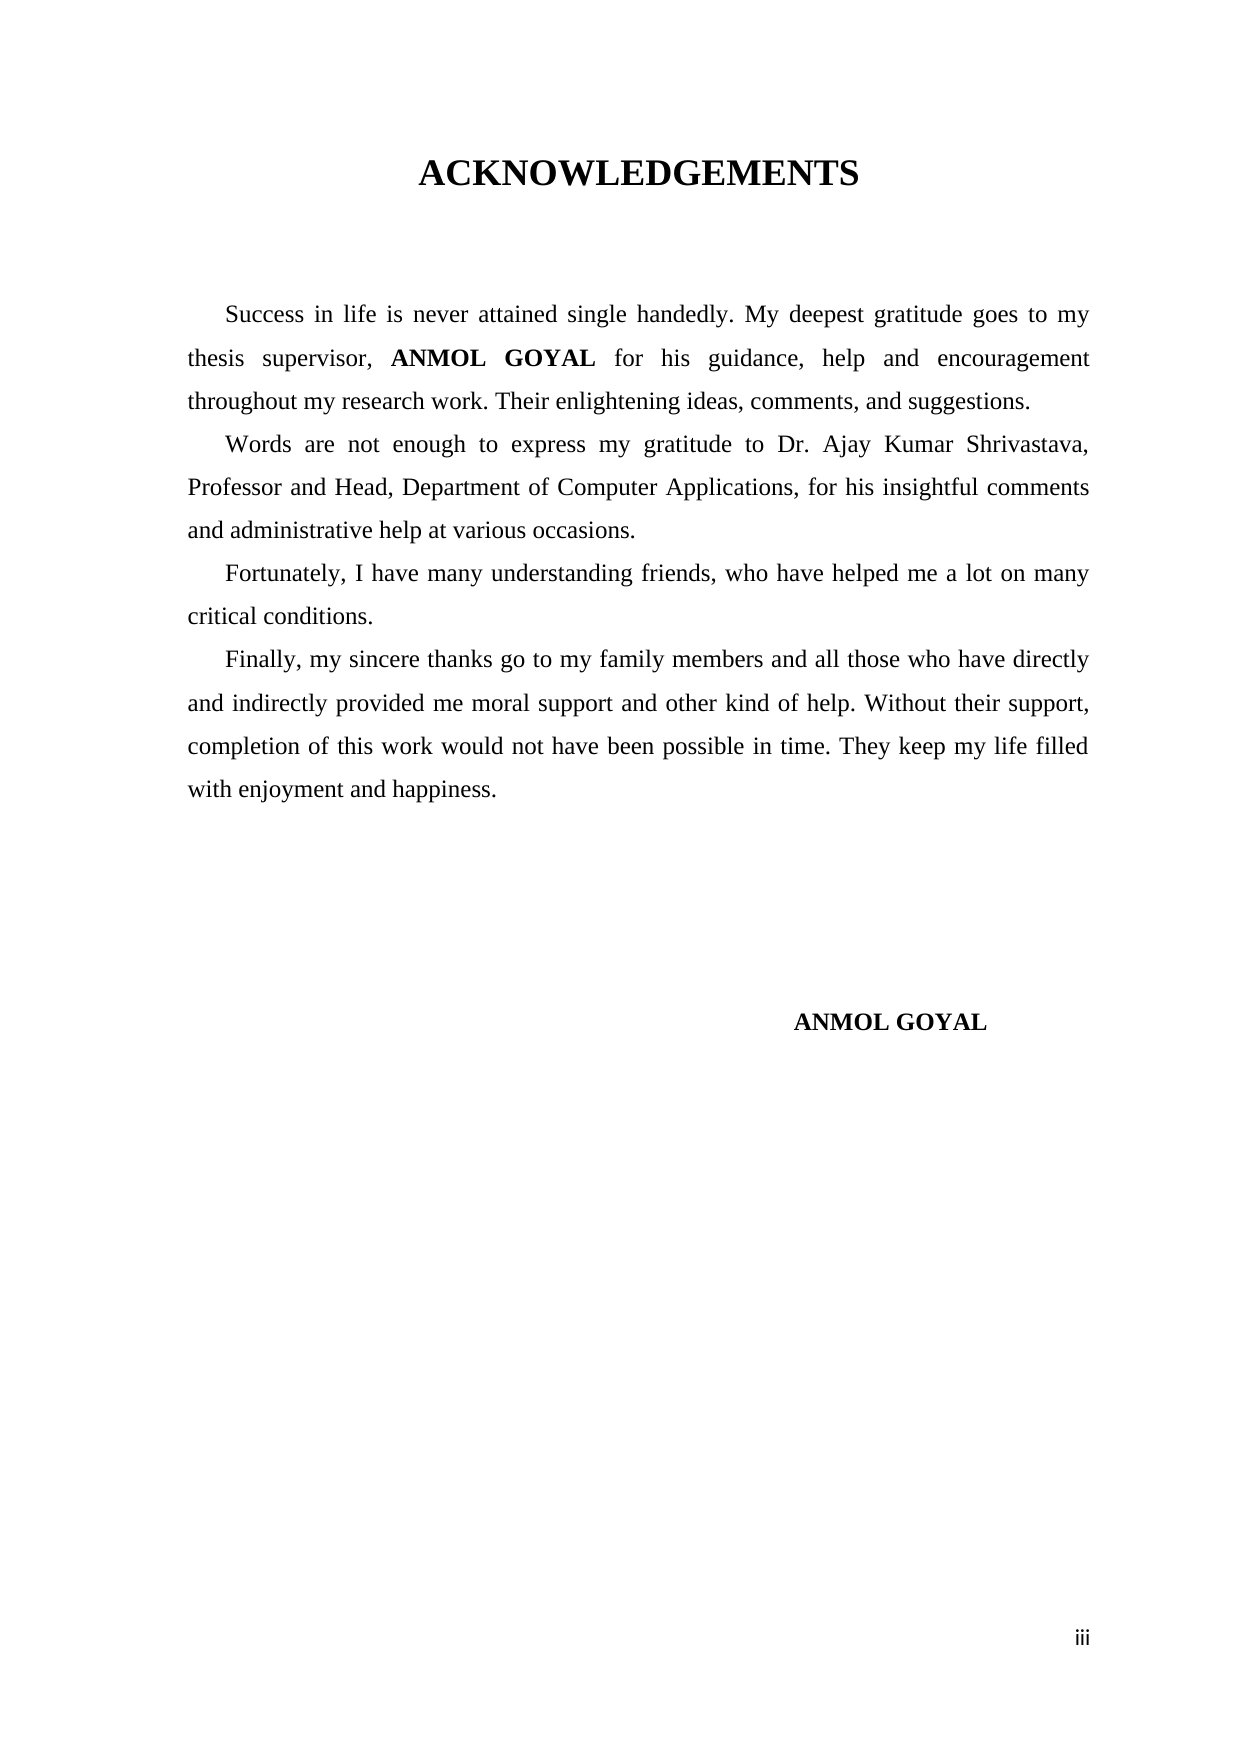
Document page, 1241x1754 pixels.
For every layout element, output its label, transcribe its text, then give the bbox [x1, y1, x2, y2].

text ANMOL GOYAL [787, 1007, 1090, 1035]
text ACKNOWLEDGEMENTS [187, 150, 1090, 193]
text Success in life is never attained single handedly. My deepest gratitude goes to my thesis supervisor, ANMOL GOYAL for his guidance, help and encouragement throughout my research work. Their enlightening ideas, comments, and suggestions. [187, 299, 1090, 414]
text Words are not enough to express my gratitude to Dr. Ajay Kumar Shrivastava, Professor and Head, Department of Computer Applications, for his insightful comments and administrative help at various occasions. [187, 429, 1090, 544]
text Fortunately, I have many understanding friends, who have helped me a lot on many critical conditions. [187, 558, 1090, 630]
text Finally, my sincere thanks go to my family members and all those who have directly and indirectly provided me moral support and other kind of help. Without their support, completion of this work would not have been possible in time. They keep my life filled with enjoyment and happiness. [187, 644, 1090, 803]
